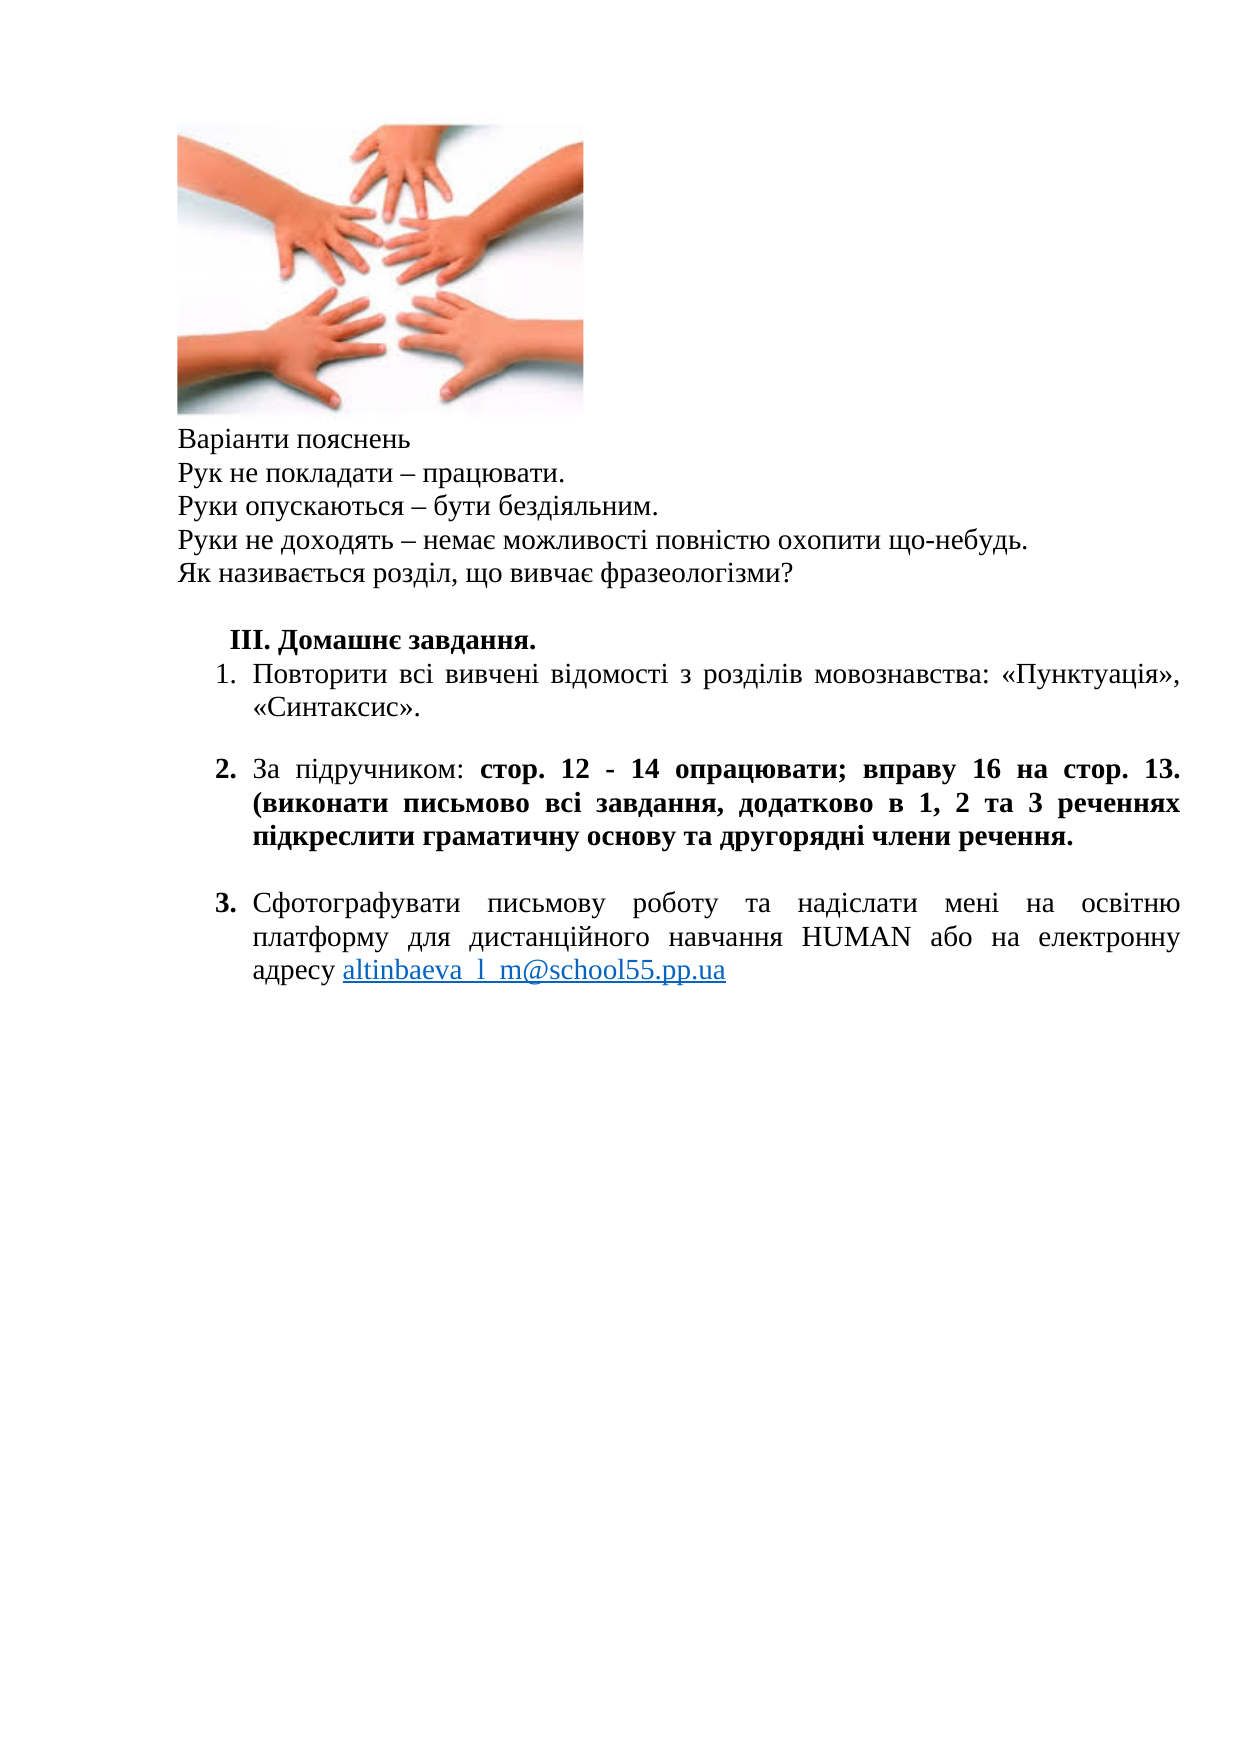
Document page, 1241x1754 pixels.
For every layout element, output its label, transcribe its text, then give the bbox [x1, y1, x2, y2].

list За підручником: стор. 12 - 14 опрацювати; вправу 16 на стор. 13. (виконати письмово всі завдання, додатково в 1, 2 та 3 реченнях підкреслити граматичну основу та другорядні члени речення. [215, 751, 1181, 852]
list Сфотографувати письмову роботу та надіслати мені на освітню платформу для дистанційного навчання HUMAN або на електронну адресу altinbaeva_l_m@school55.pp.ua [215, 885, 1181, 986]
list Повторити всі вивчені відомості з розділів мовознавства: «Пунктуація», «Синтаксис». [215, 656, 1181, 723]
text Рук не покладати – працювати. [177, 455, 1181, 488]
list ІІІ. Домашнє завдання. [229, 622, 1181, 656]
text Руки не доходять – немає можливості повністю охопити що-небудь. [177, 522, 1181, 555]
text Руки опускаються – бути бездіяльним. [177, 488, 1181, 522]
text Варіанти пояснень [177, 421, 1181, 455]
text Як називається розділ, що вивчає фразеологізми? [177, 555, 1181, 589]
picture [177, 118, 584, 422]
